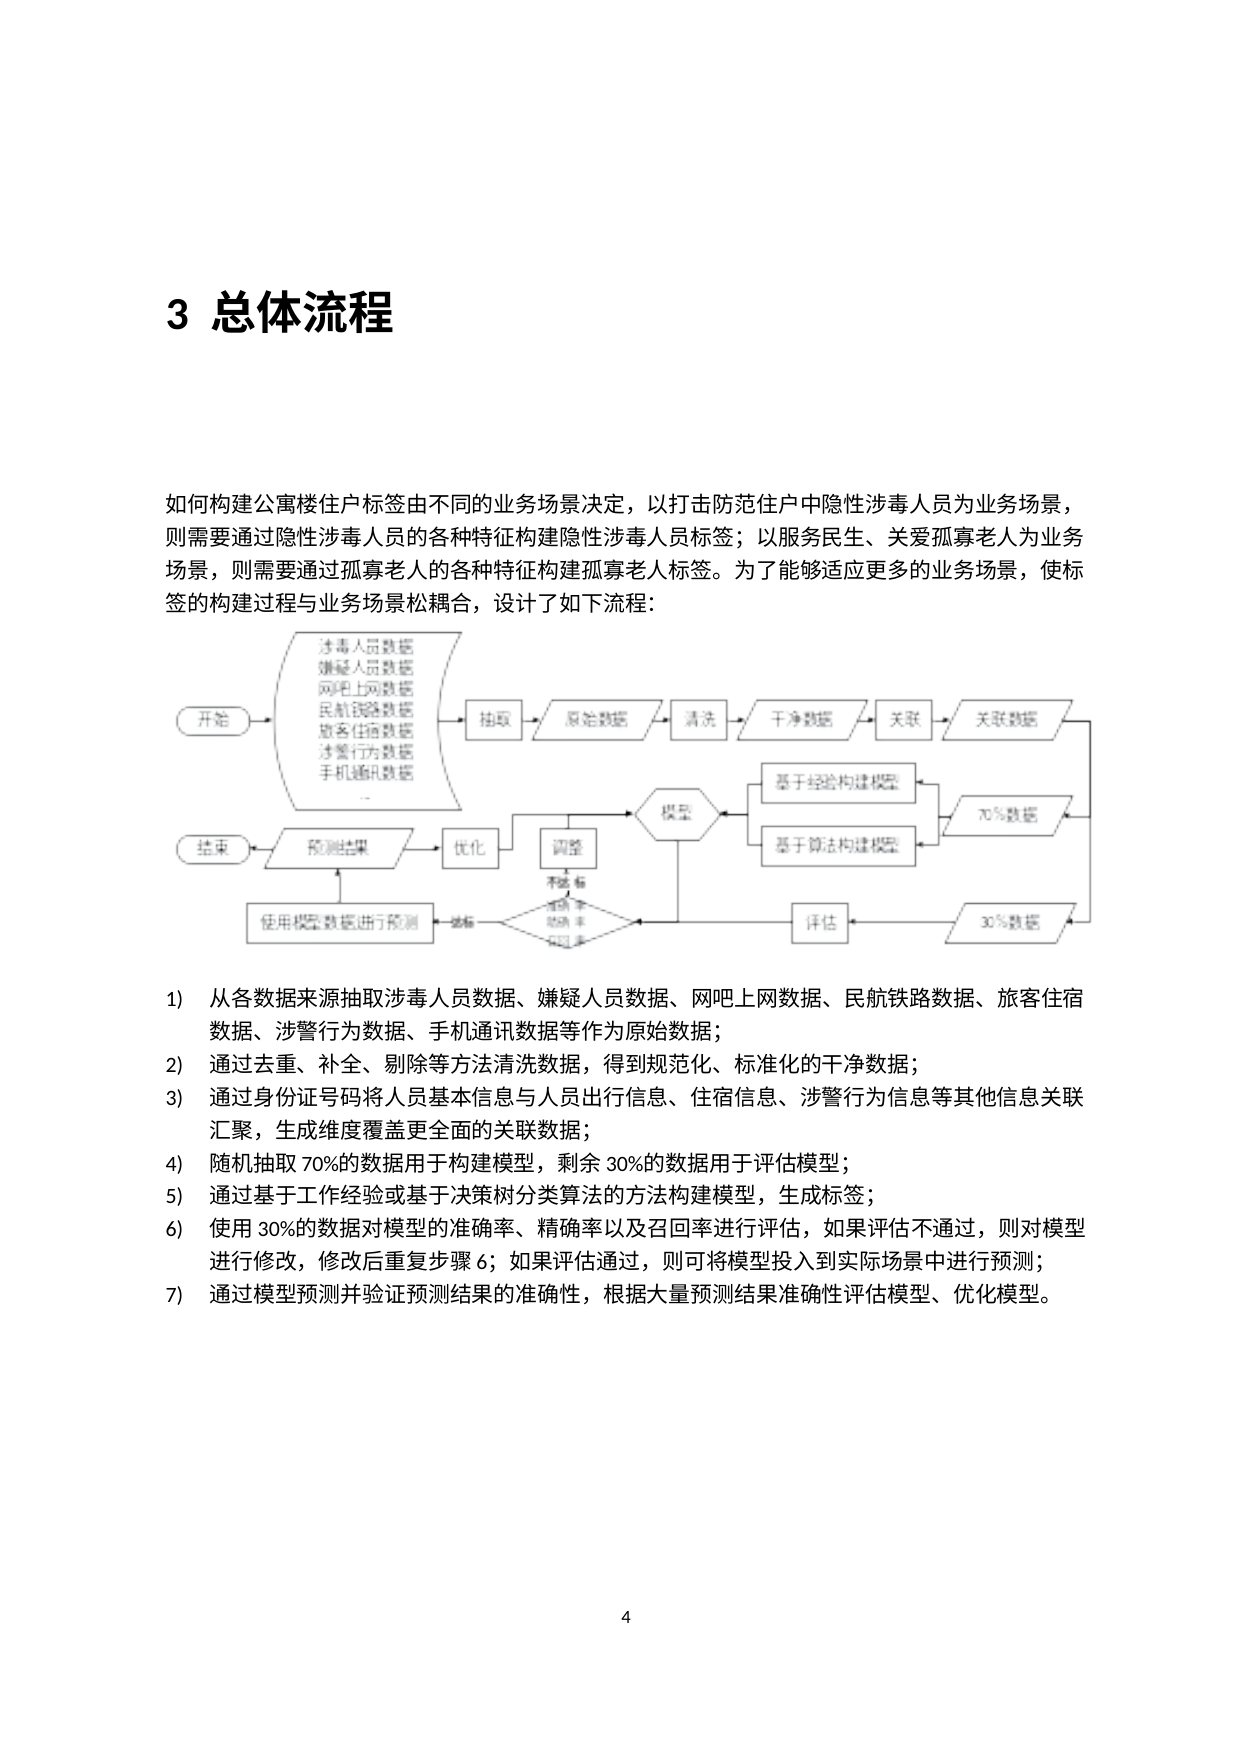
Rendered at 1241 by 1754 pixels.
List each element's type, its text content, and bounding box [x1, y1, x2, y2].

list 从各数据来源抽取涉毒人员数据、嫌疑人员数据、网吧上网数据、民航铁路数据、旅客住宿数据、涉警行为数据、手机通讯数据等作为原始数据； [165, 980, 1087, 1046]
subtitle 总体流程 [165, 260, 1087, 359]
list 使用30%的数据对模型的准确率、精确率以及召回率进行评估，如果评估不通过，则对模型进行修改，修改后重复步骤6；如果评估通过，则可将模型投入到实际场景中进行预测； [165, 1211, 1087, 1277]
list 随机抽取70%的数据用于构建模型，剩余30%的数据用于评估模型； [165, 1145, 1087, 1178]
list 通过去重、补全、剔除等方法清洗数据，得到规范化、标准化的干净数据； [165, 1046, 1087, 1079]
list 通过基于工作经验或基于决策树分类算法的方法构建模型，生成标签； [165, 1178, 1087, 1211]
list 通过模型预测并验证预测结果的准确性，根据大量预测结果准确性评估模型、优化模型。 [165, 1277, 1087, 1309]
text 如何构建公寓楼住户标签由不同的业务场景决定，以打击防范住户中隐性涉毒人员为业务场景，则需要通过隐性涉毒人员的各种特征构建隐性涉毒人员标签；以服务民生、关爱孤寡老人为业务场景，则需要通过孤寡老人的各种特征构建孤寡老人标签。为了能够适应更多的业务场景，使标签的构建过程与业务场景松耦合，设计了如下流程： [165, 487, 1087, 618]
list 通过身份证号码将人员基本信息与人员出行信息、住宿信息、涉警行为信息等其他信息关联、汇聚，生成维度覆盖更全面的关联数据； [165, 1079, 1087, 1145]
